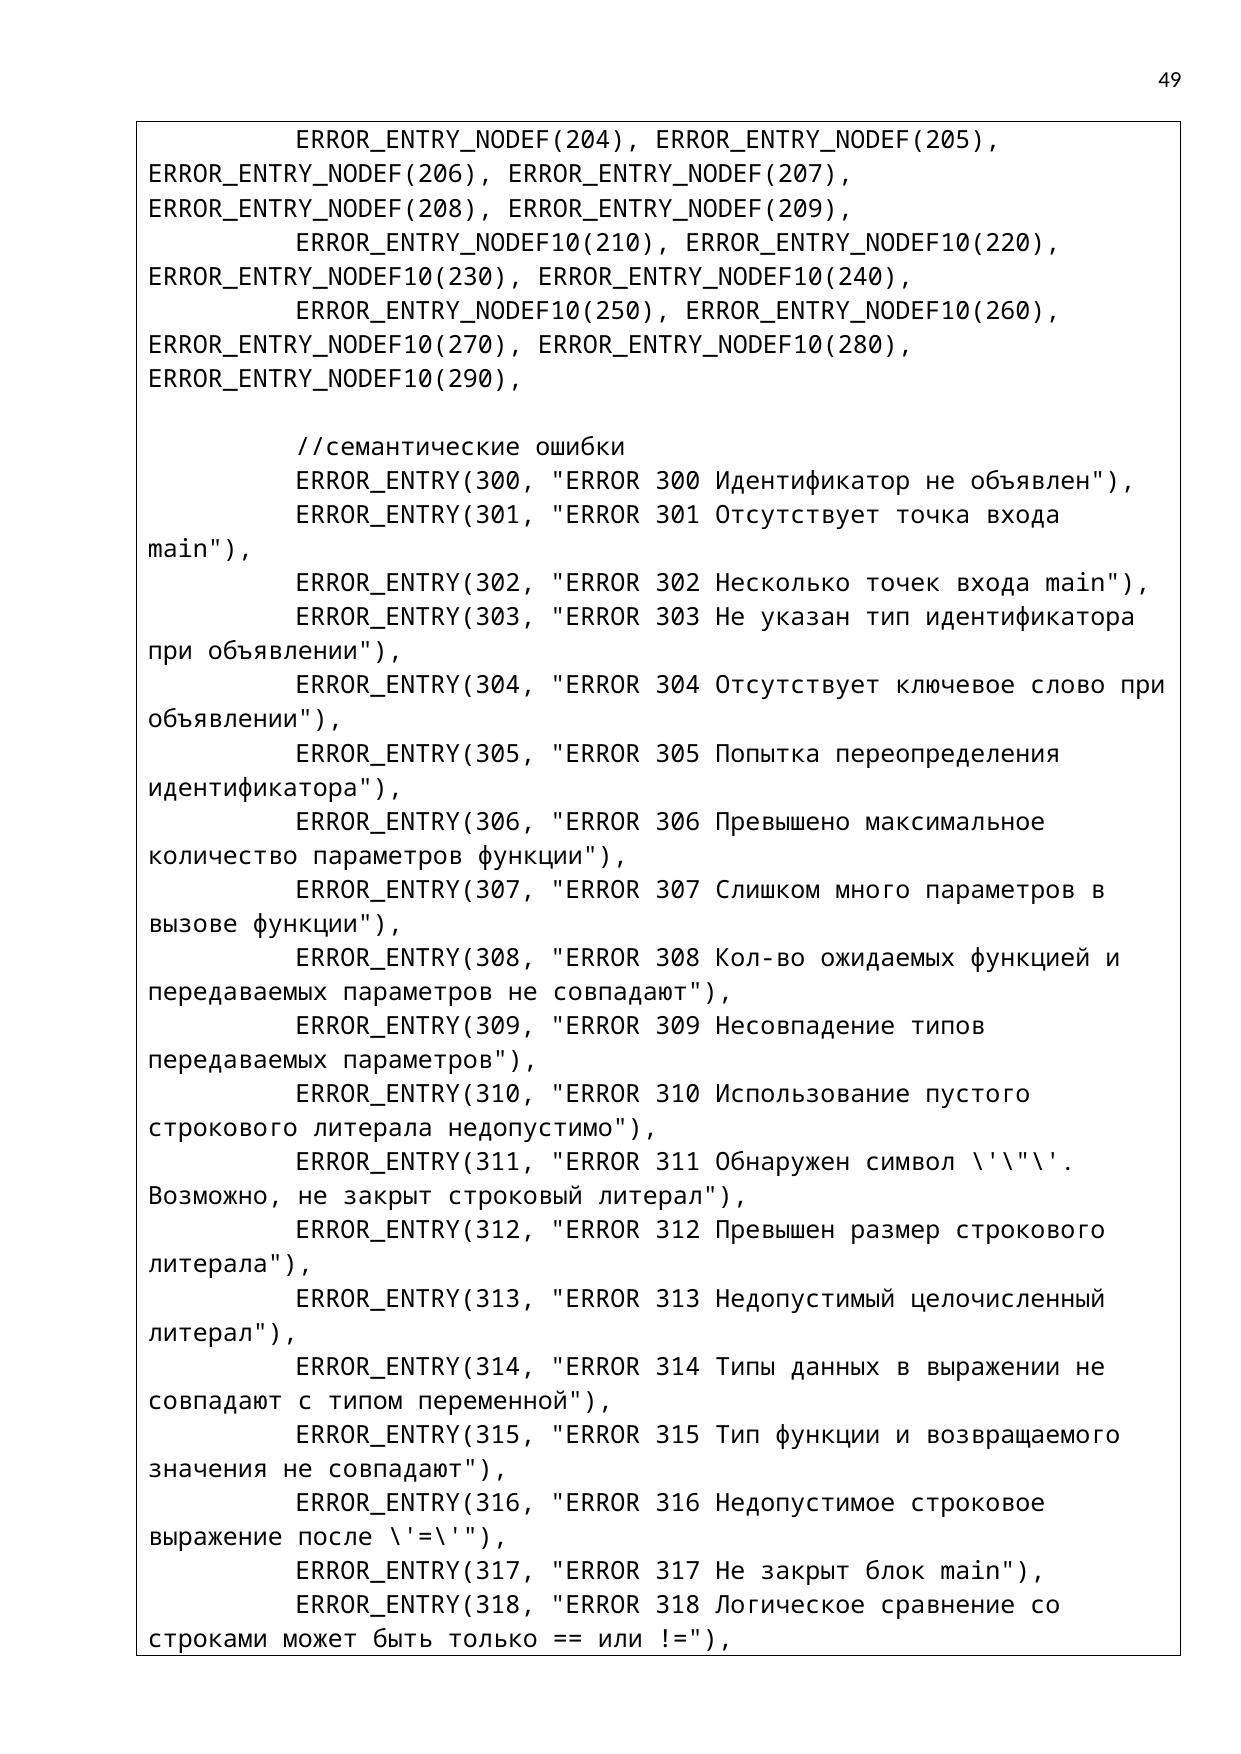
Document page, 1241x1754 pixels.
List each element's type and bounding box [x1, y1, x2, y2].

table_header [137, 122, 1180, 1655]
